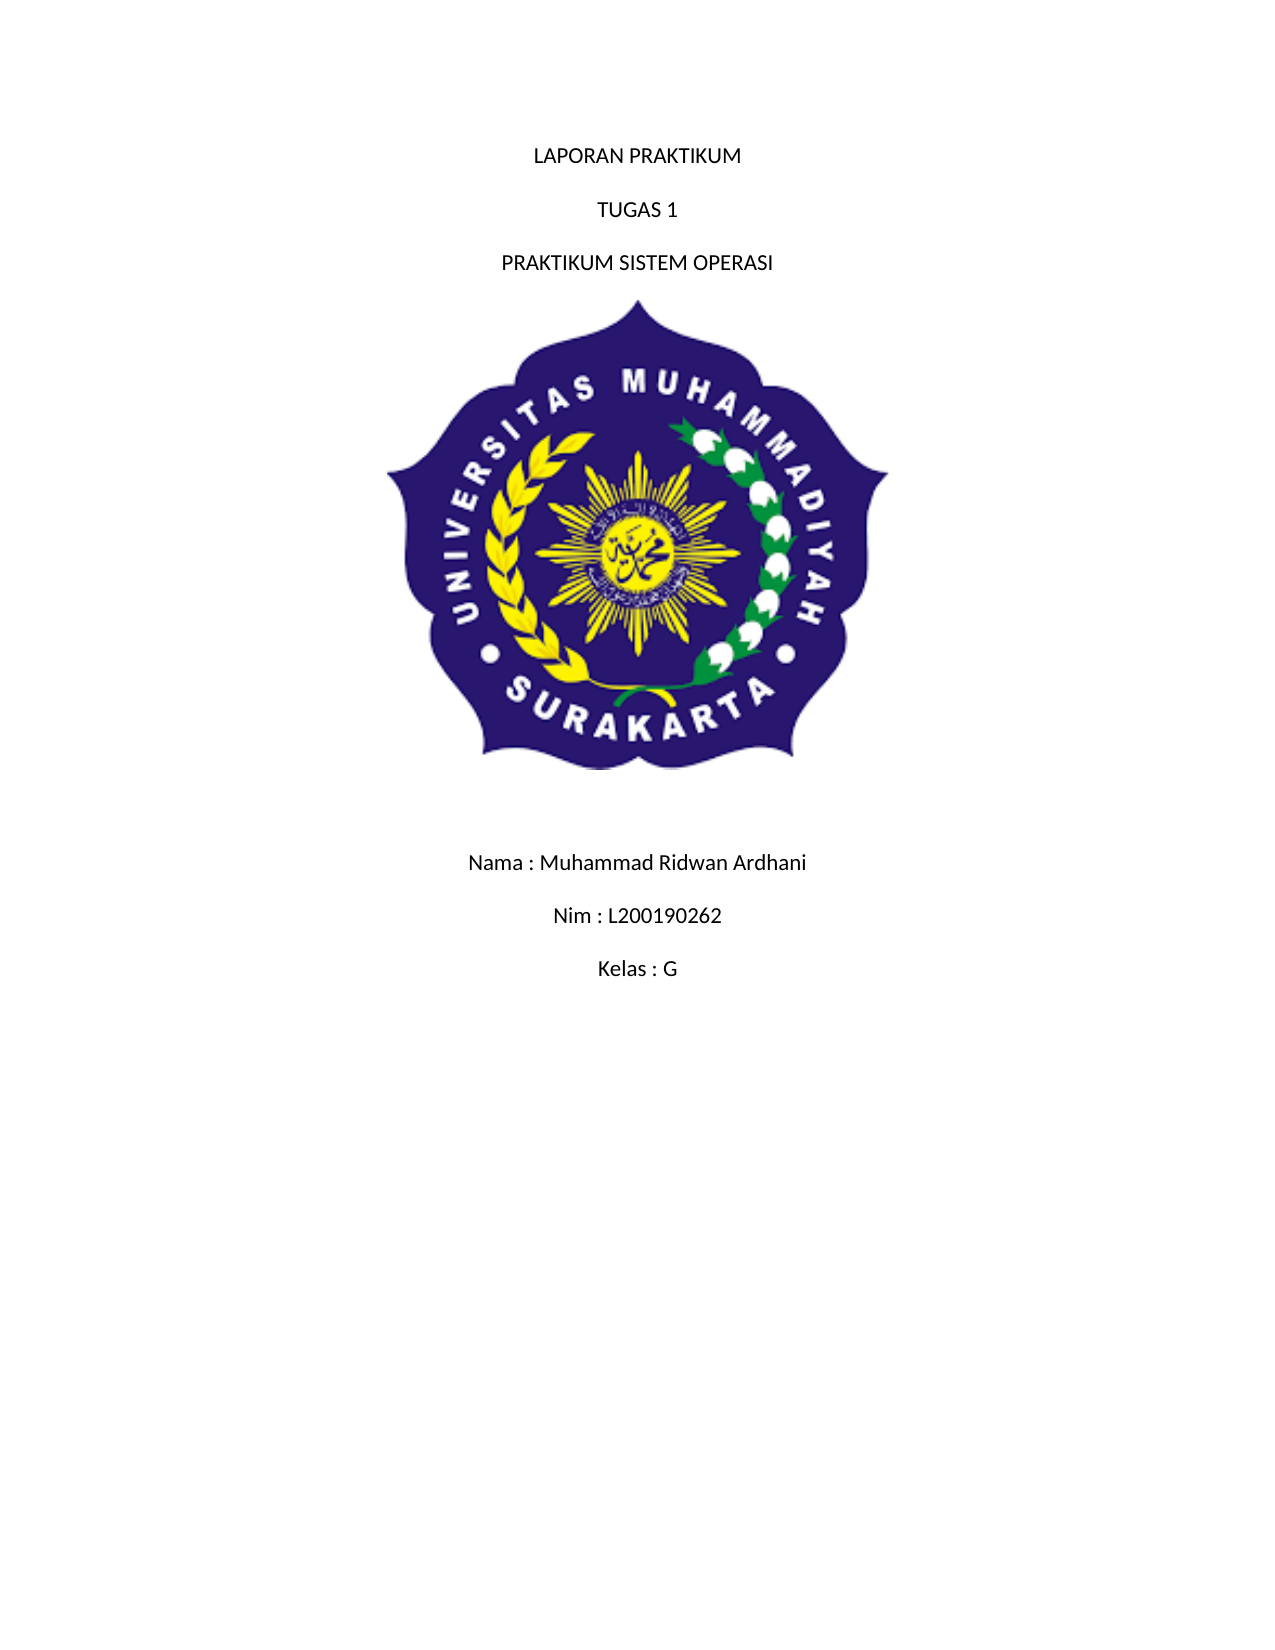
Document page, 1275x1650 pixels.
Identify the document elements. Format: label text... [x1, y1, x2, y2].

text Nim : L200190262 [135, 901, 1139, 929]
text Nama : Muhammad Ridwan Ardhani [135, 848, 1139, 876]
text Kelas : G [135, 954, 1139, 982]
picture [386, 300, 889, 770]
text TUGAS 1 [135, 195, 1139, 223]
text PRAKTIKUM SISTEM OPERASI [135, 248, 1139, 276]
text LAPORAN PRAKTIKUM [135, 142, 1139, 170]
